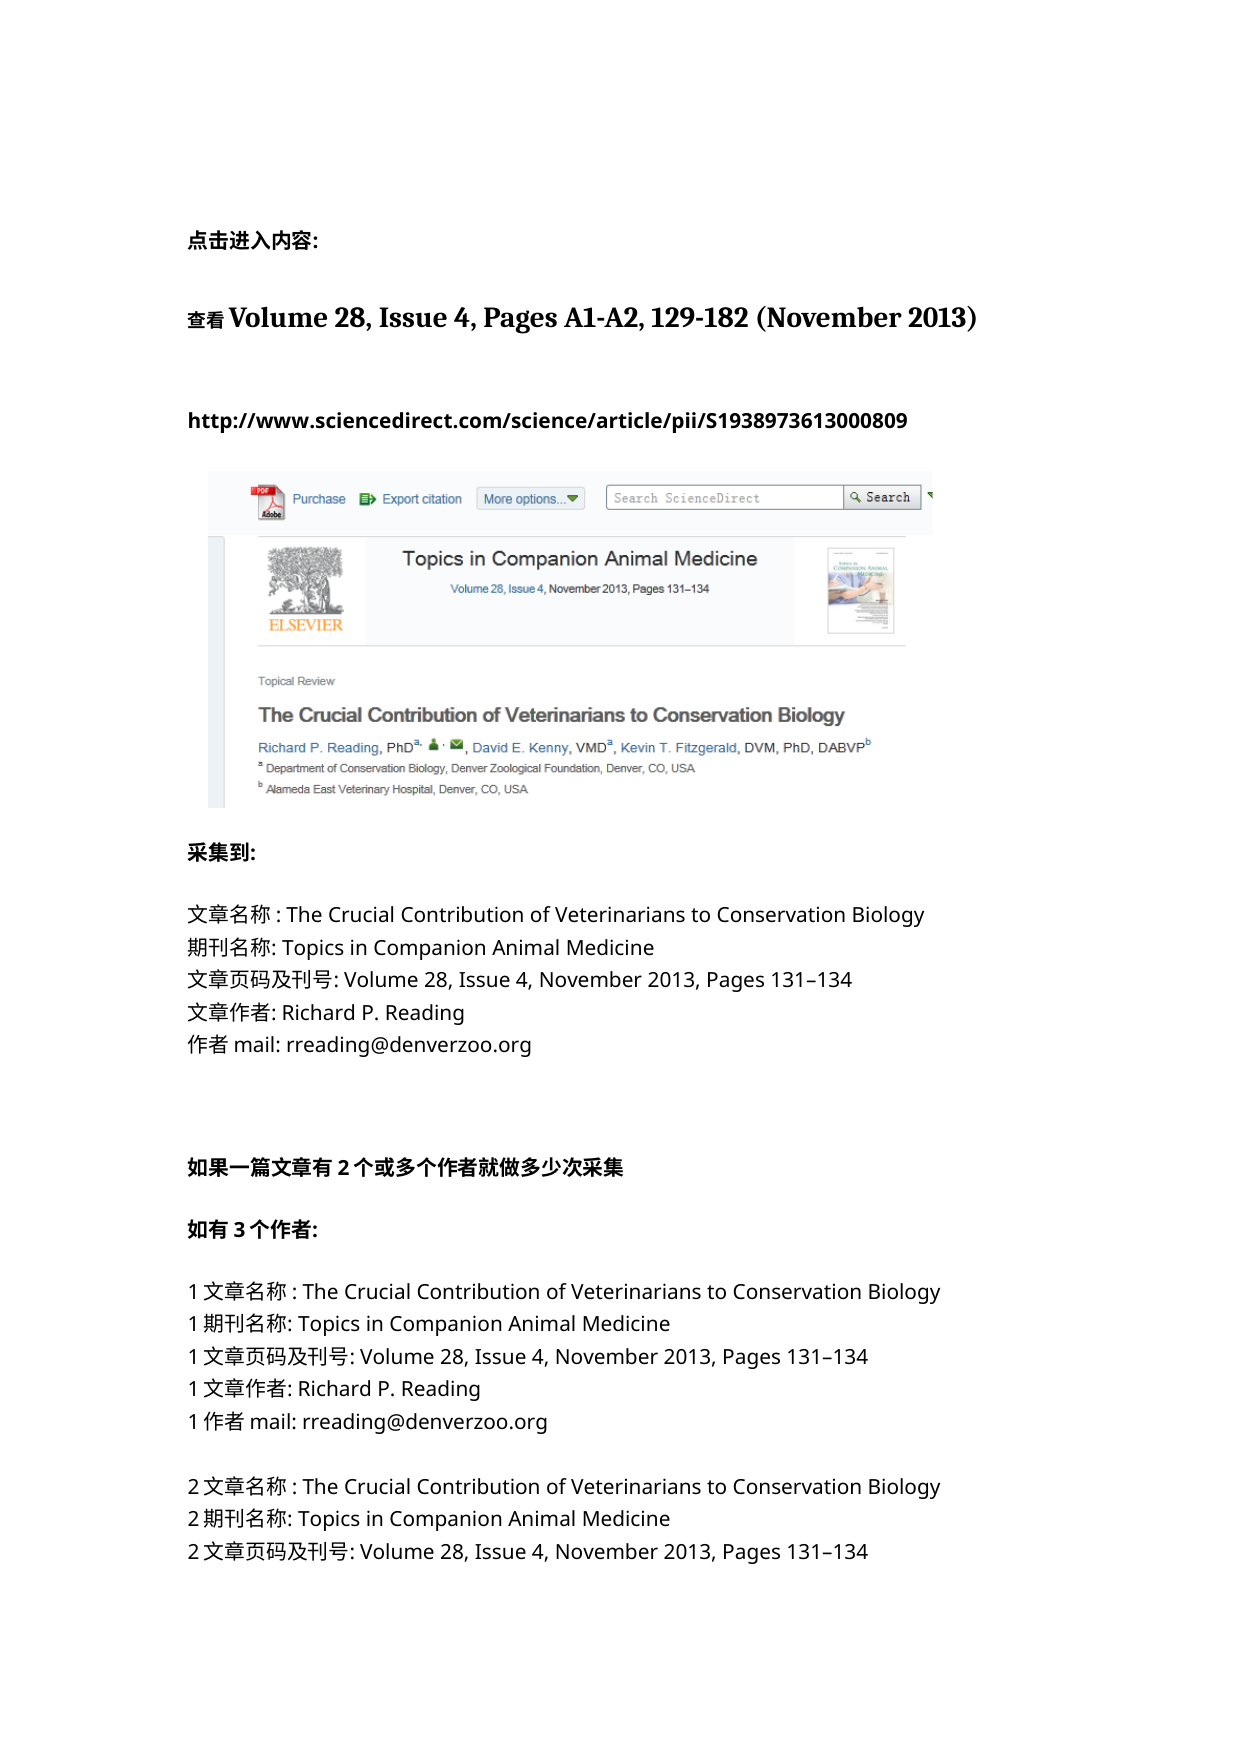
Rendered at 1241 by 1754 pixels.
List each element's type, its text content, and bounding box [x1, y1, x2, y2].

subtitle http://www.sciencedirect.com/science/article/pii/S1938973613000809 [187, 404, 1053, 436]
subtitle 查看Volume 28, Issue 4, Pages A1-A2, 129-182 (November 2013) [187, 285, 1053, 350]
subtitle 如有3个作者: [187, 1212, 1053, 1245]
text 文章名称 : The Crucial Contribution of Veterinarians to Conservation Biology 期刊名称: Topics in Companion Animal Medicine 文章页码及刊号: Volume 28, Issue 4, November 2013, Pages 131–134 文章作者: Richard P. Reading 作者mail: rreading@denverzoo.org [187, 897, 1053, 1060]
subtitle 点击进入内容: [187, 224, 1053, 256]
subtitle 如果一篇文章有2个或多个作者就做多少次采集 [187, 1151, 1053, 1183]
picture [207, 471, 933, 808]
text 1文章名称 : The Crucial Contribution of Veterinarians to Conservation Biology 1期刊名称: Topics in Companion Animal Medicine 1文章页码及刊号: Volume 28, Issue 4, November 2013, Pages 131–134 1文章作者: Richard P. Reading 1作者mail: rreading@denverzoo.org [187, 1274, 1053, 1436]
subtitle 采集到: [187, 836, 1053, 868]
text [187, 1469, 1053, 1566]
